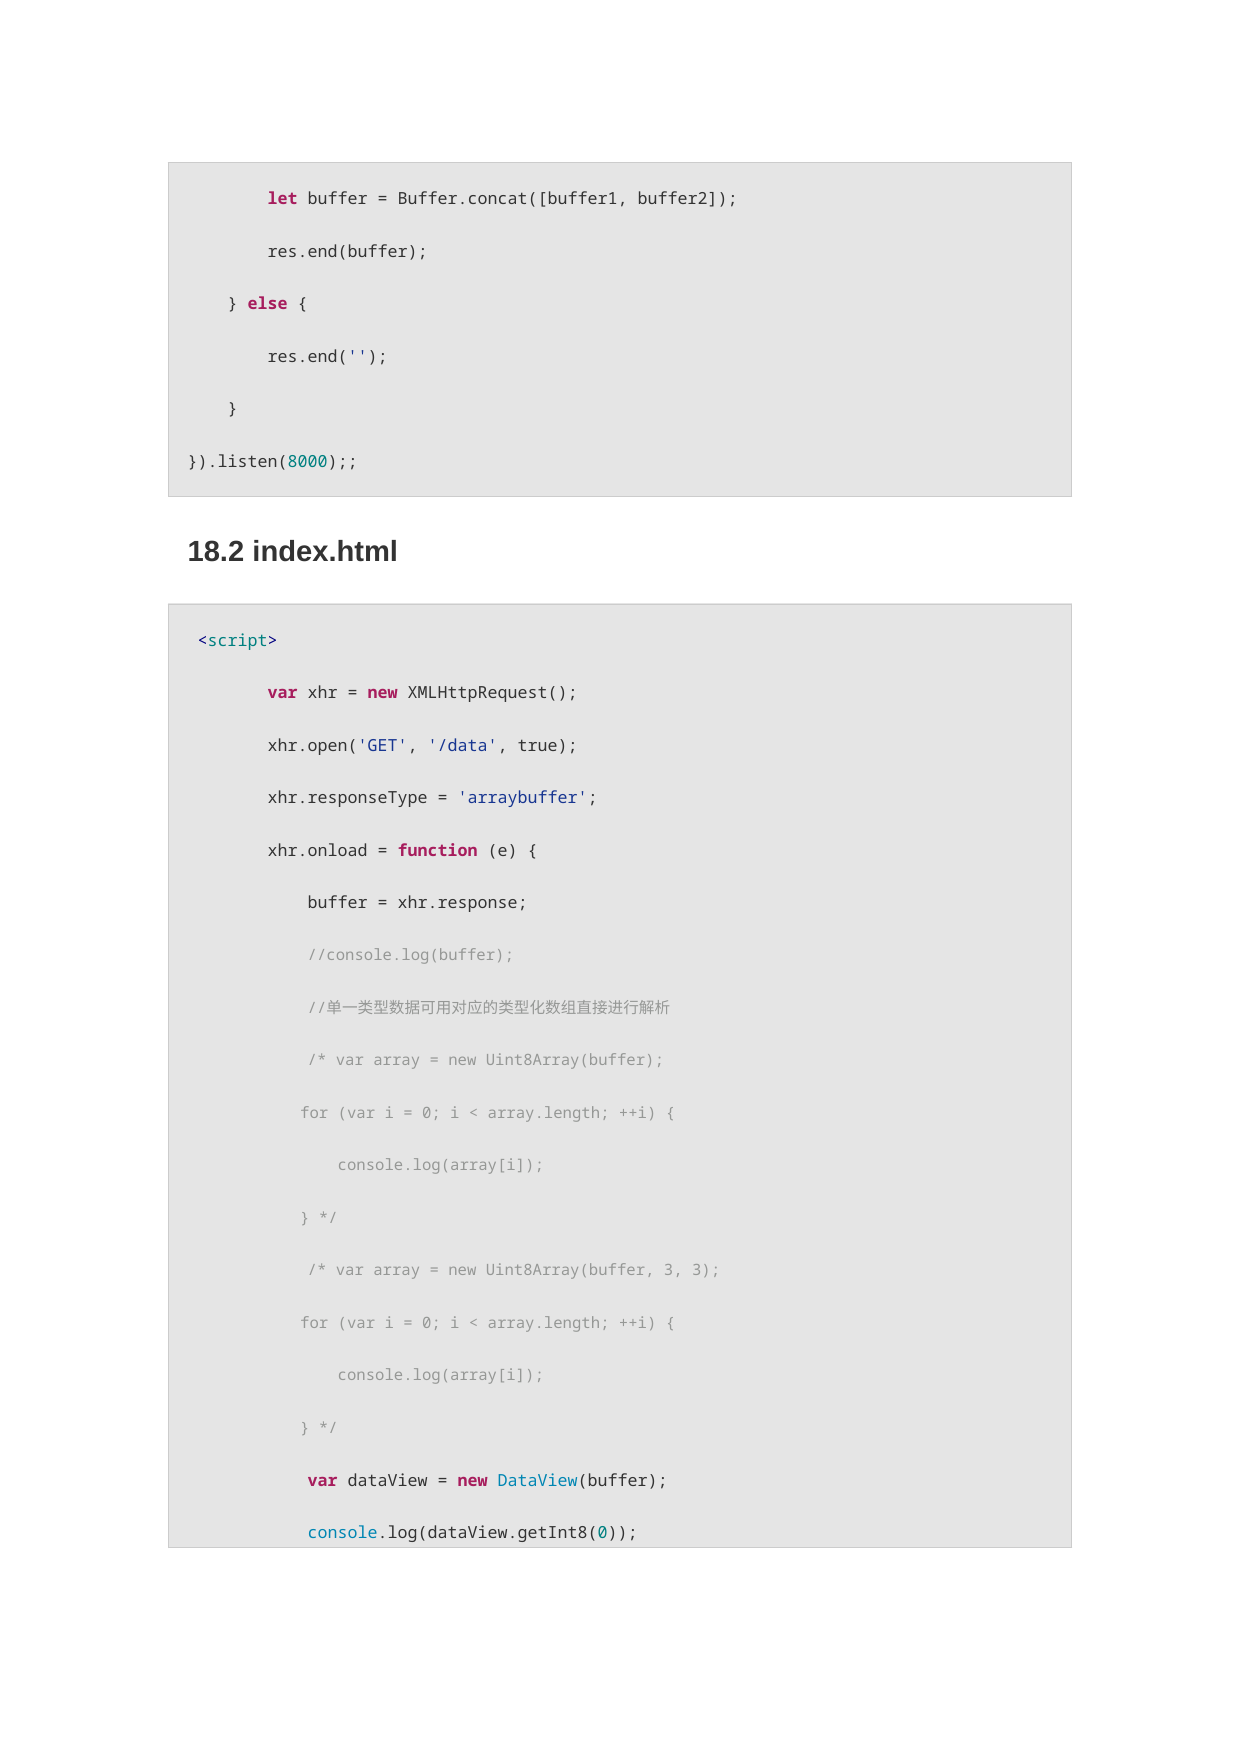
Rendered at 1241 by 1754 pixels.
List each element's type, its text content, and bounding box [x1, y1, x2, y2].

text } [169, 372, 1071, 424]
text }).listen(8000);; [169, 424, 1071, 496]
text console.log(dataView.getInt8(0)); [169, 1496, 1071, 1547]
text for (var i = 0; i < array.length; ++i) { [169, 1286, 1071, 1338]
text console.log(array[i]); [169, 1128, 1071, 1181]
text var xhr = new XMLHttpRequest(); [169, 656, 1071, 708]
text } */ [169, 1181, 1071, 1233]
text <script> [169, 605, 1071, 656]
text buffer = xhr.response; [169, 866, 1071, 918]
text /* var array = new Uint8Array(buffer); [169, 1023, 1071, 1076]
text xhr.open('GET', '/data', true); [169, 708, 1071, 761]
text var dataView = new DataView(buffer); [169, 1443, 1071, 1496]
text let buffer = Buffer.concat([buffer1, buffer2]); [169, 163, 1071, 214]
text //console.log(buffer); [169, 918, 1071, 971]
text xhr.responseType = 'arraybuffer'; [169, 761, 1071, 813]
text /* var array = new Uint8Array(buffer, 3, 3); [169, 1233, 1071, 1286]
text xhr.onload = function (e) { [169, 813, 1071, 866]
text res.end(''); [169, 319, 1071, 372]
text console.log(array[i]); [169, 1338, 1071, 1391]
text res.end(buffer); [169, 214, 1071, 267]
text } */ [169, 1391, 1071, 1443]
text //单一类型数据可用对应的类型化数组直接进行解析 [169, 971, 1071, 1023]
text for (var i = 0; i < array.length; ++i) { [169, 1076, 1071, 1128]
subtitle 18.2 index.html [187, 518, 1053, 583]
text } else { [169, 267, 1071, 319]
